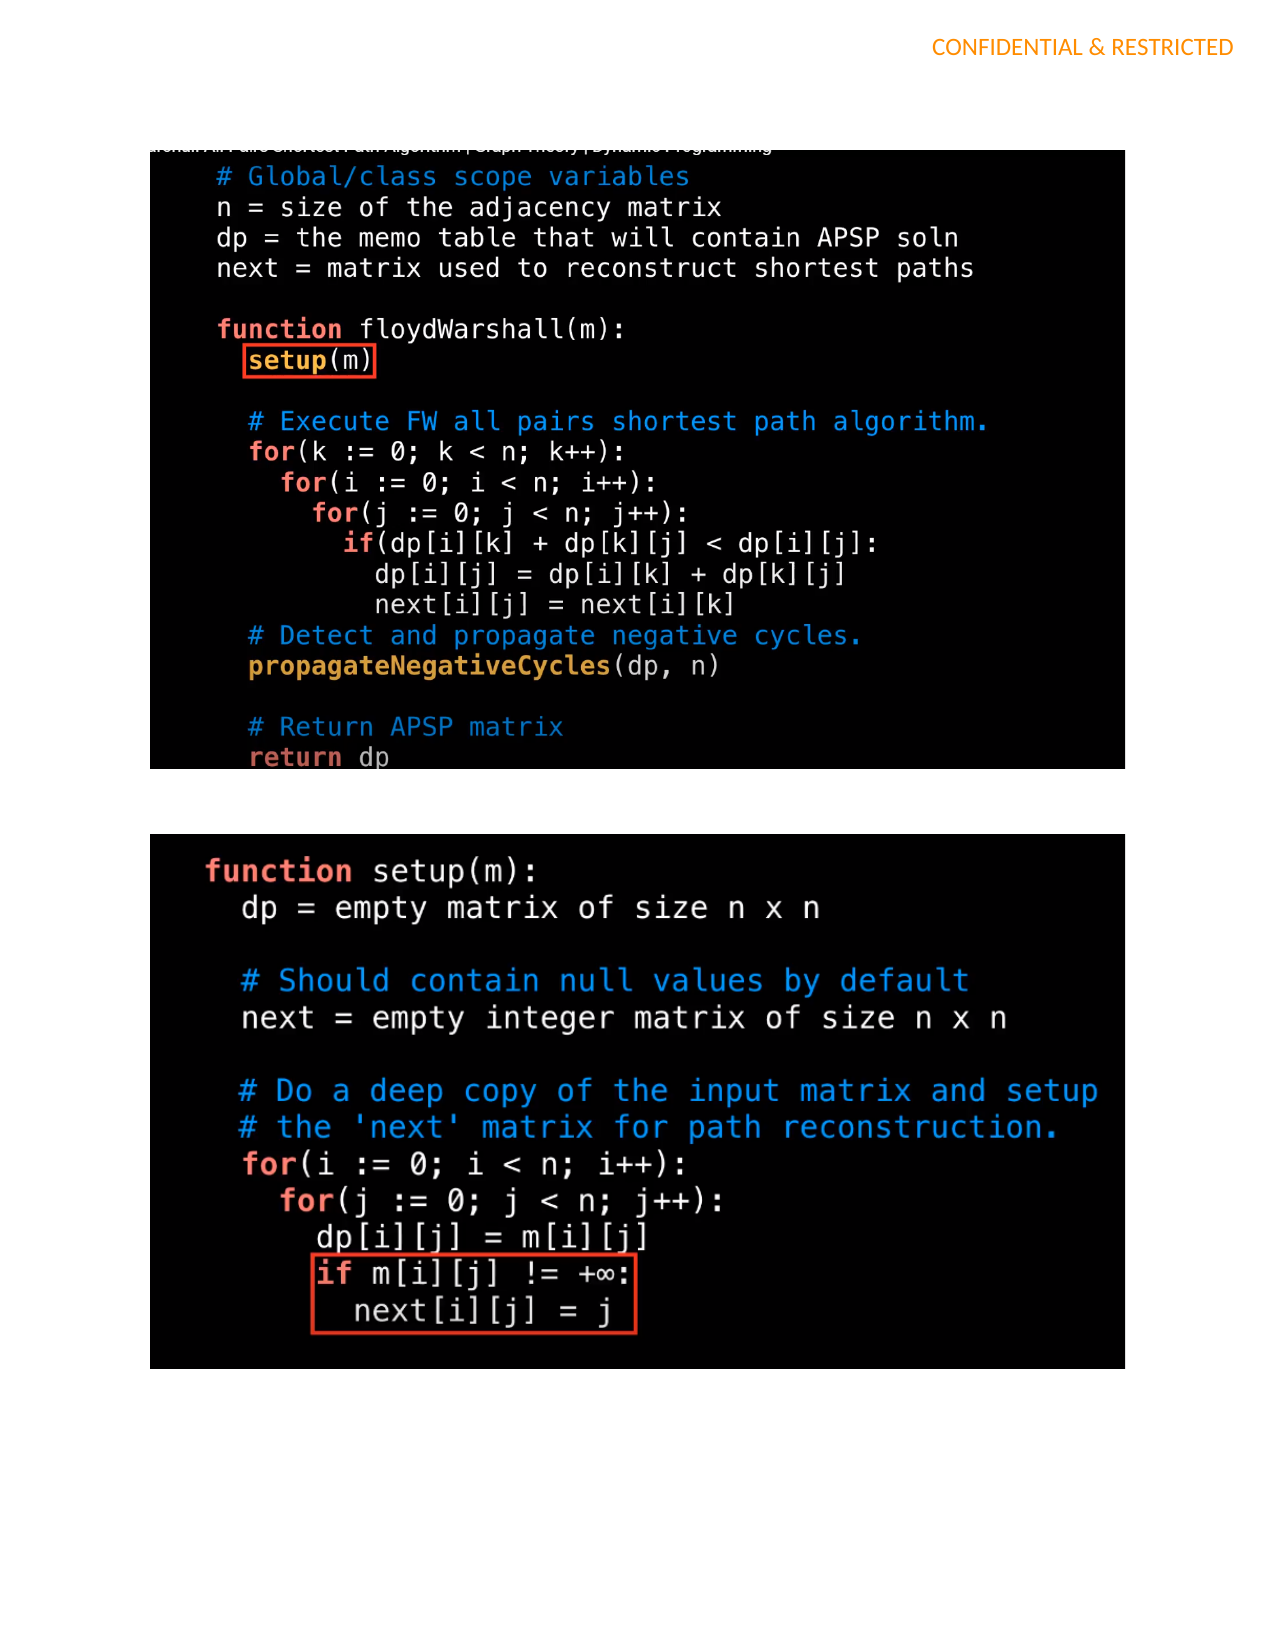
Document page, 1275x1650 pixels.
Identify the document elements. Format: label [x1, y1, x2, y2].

picture [150, 150, 1125, 769]
picture [150, 834, 1125, 1369]
